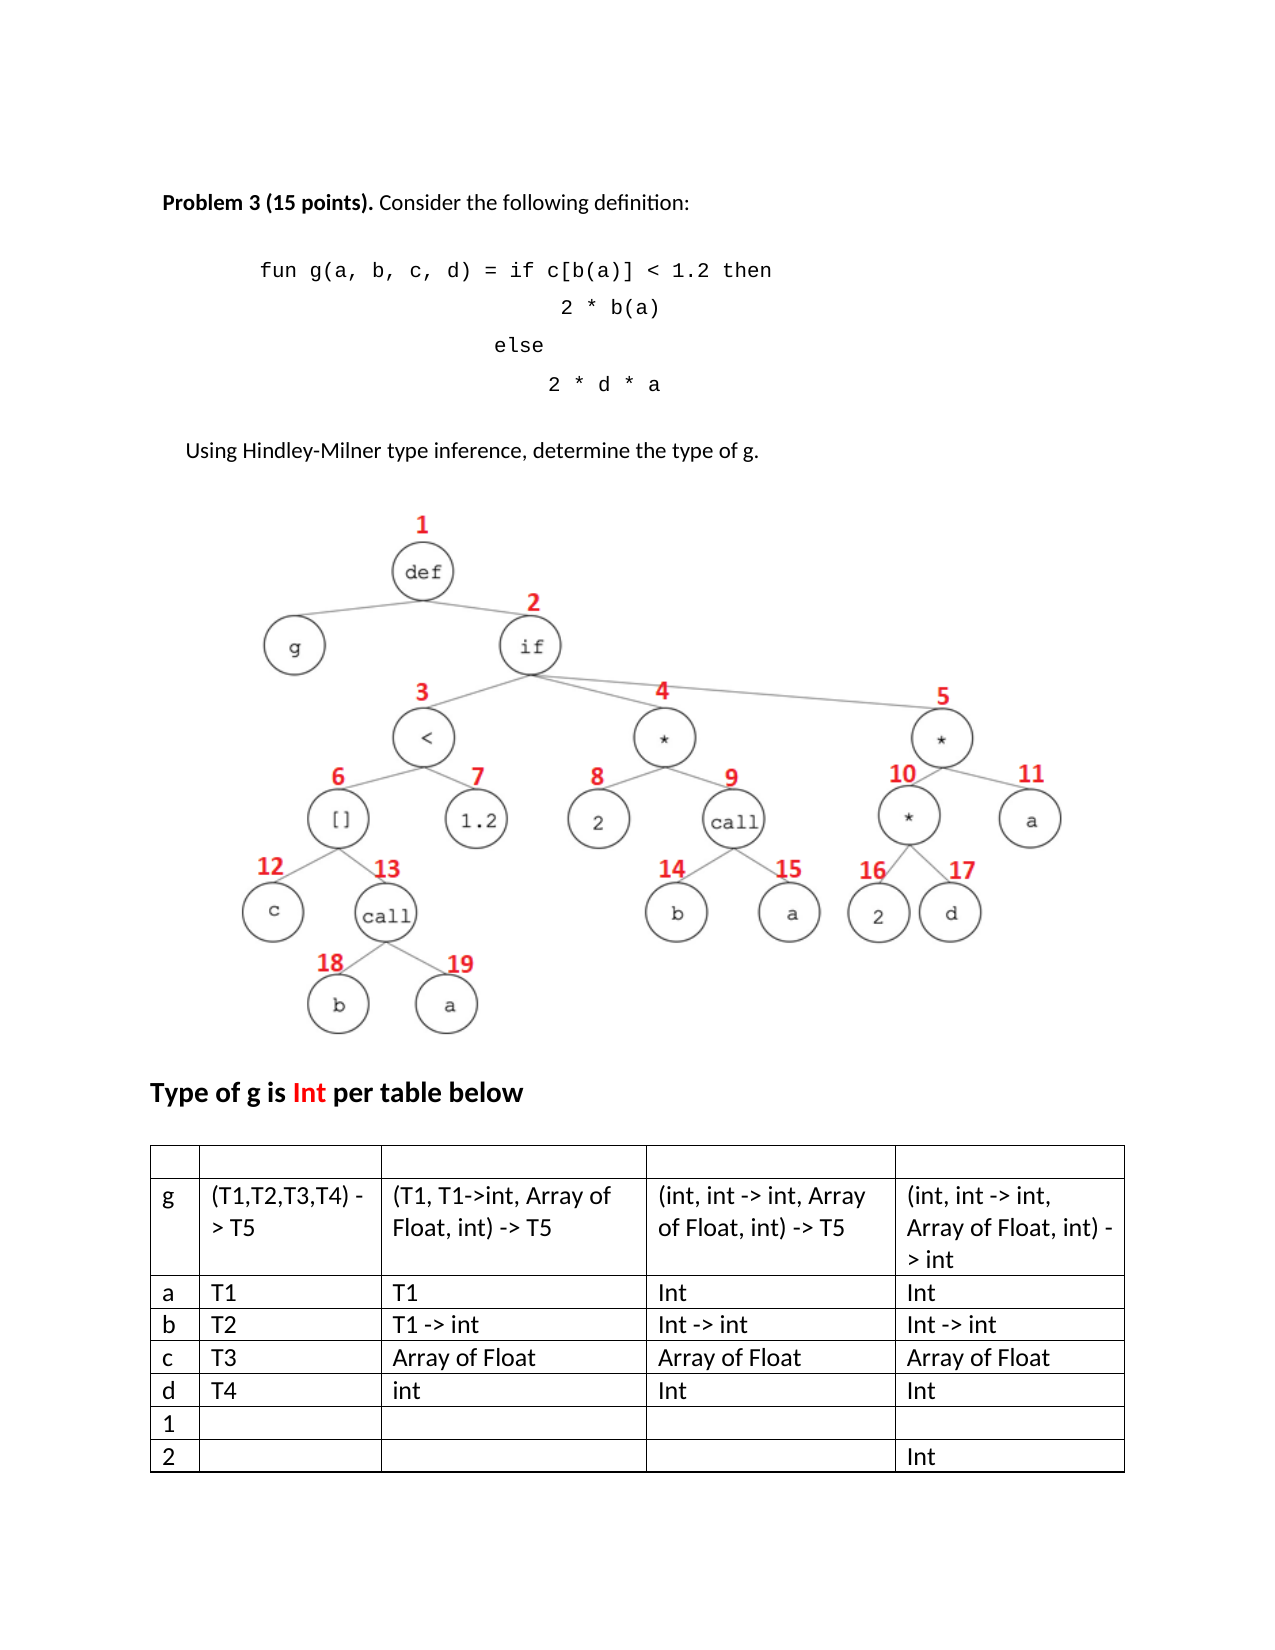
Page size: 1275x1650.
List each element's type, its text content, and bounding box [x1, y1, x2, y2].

table_header [647, 1146, 895, 1178]
table_cell int [382, 1374, 646, 1406]
table_cell Int [647, 1276, 895, 1307]
text 2 * d * a [548, 374, 1125, 397]
table_header [151, 1146, 199, 1178]
table_cell T1 [200, 1276, 381, 1307]
table_cell (int, int -> int, Array of Float, int) -> T5 [647, 1179, 895, 1274]
table_cell (T1,T2,T3,T4) -> T5 [200, 1179, 381, 1274]
table_cell T4 [200, 1374, 381, 1406]
table_cell Int [896, 1440, 1124, 1471]
table_cell 1 [151, 1407, 199, 1439]
text fun g(a, b, c, d) = if c[b(a)] < 1.2 then [259, 260, 1125, 284]
table_cell Int [896, 1374, 1124, 1406]
table_header [200, 1146, 381, 1178]
text else [332, 335, 706, 358]
text Problem 3 (15 points). Consider the following definition: [162, 188, 1125, 217]
table_cell [382, 1440, 646, 1471]
table_cell g [151, 1179, 199, 1274]
table_cell Int [647, 1374, 895, 1406]
table_cell a [151, 1276, 199, 1307]
table_cell (T1, T1->int, Array of Float, int) -> T5 [382, 1179, 646, 1274]
table_cell Array of Float [896, 1341, 1124, 1373]
text Type of g is Int per table below [150, 1075, 1125, 1110]
table_cell c [151, 1341, 199, 1373]
table_cell T2 [200, 1309, 381, 1340]
table_cell T1 -> int [382, 1309, 646, 1340]
text 2 * b(a) [560, 297, 1125, 321]
table_cell [647, 1407, 895, 1439]
table_cell T1 [382, 1276, 646, 1307]
table_cell Int [896, 1276, 1124, 1307]
table_cell (int, int -> int, Array of Float, int) -> int [896, 1179, 1124, 1274]
table_cell [896, 1407, 1124, 1439]
table_header [382, 1146, 646, 1178]
picture [150, 490, 1128, 1075]
table_cell d [151, 1374, 199, 1406]
table_cell [200, 1407, 381, 1439]
table_cell [382, 1407, 646, 1439]
table_cell 2 [151, 1440, 199, 1471]
table_cell Int -> int [896, 1309, 1124, 1340]
table_cell Array of Float [647, 1341, 895, 1373]
table_header [896, 1146, 1124, 1178]
table_cell T3 [200, 1341, 381, 1373]
table_cell b [151, 1309, 199, 1340]
table_cell [647, 1440, 895, 1471]
table_cell Int -> int [647, 1309, 895, 1340]
table_cell [200, 1440, 381, 1471]
table_cell Array of Float [382, 1341, 646, 1373]
text Using Hindley-Milner type inference, determine the type of g. [185, 436, 1125, 464]
